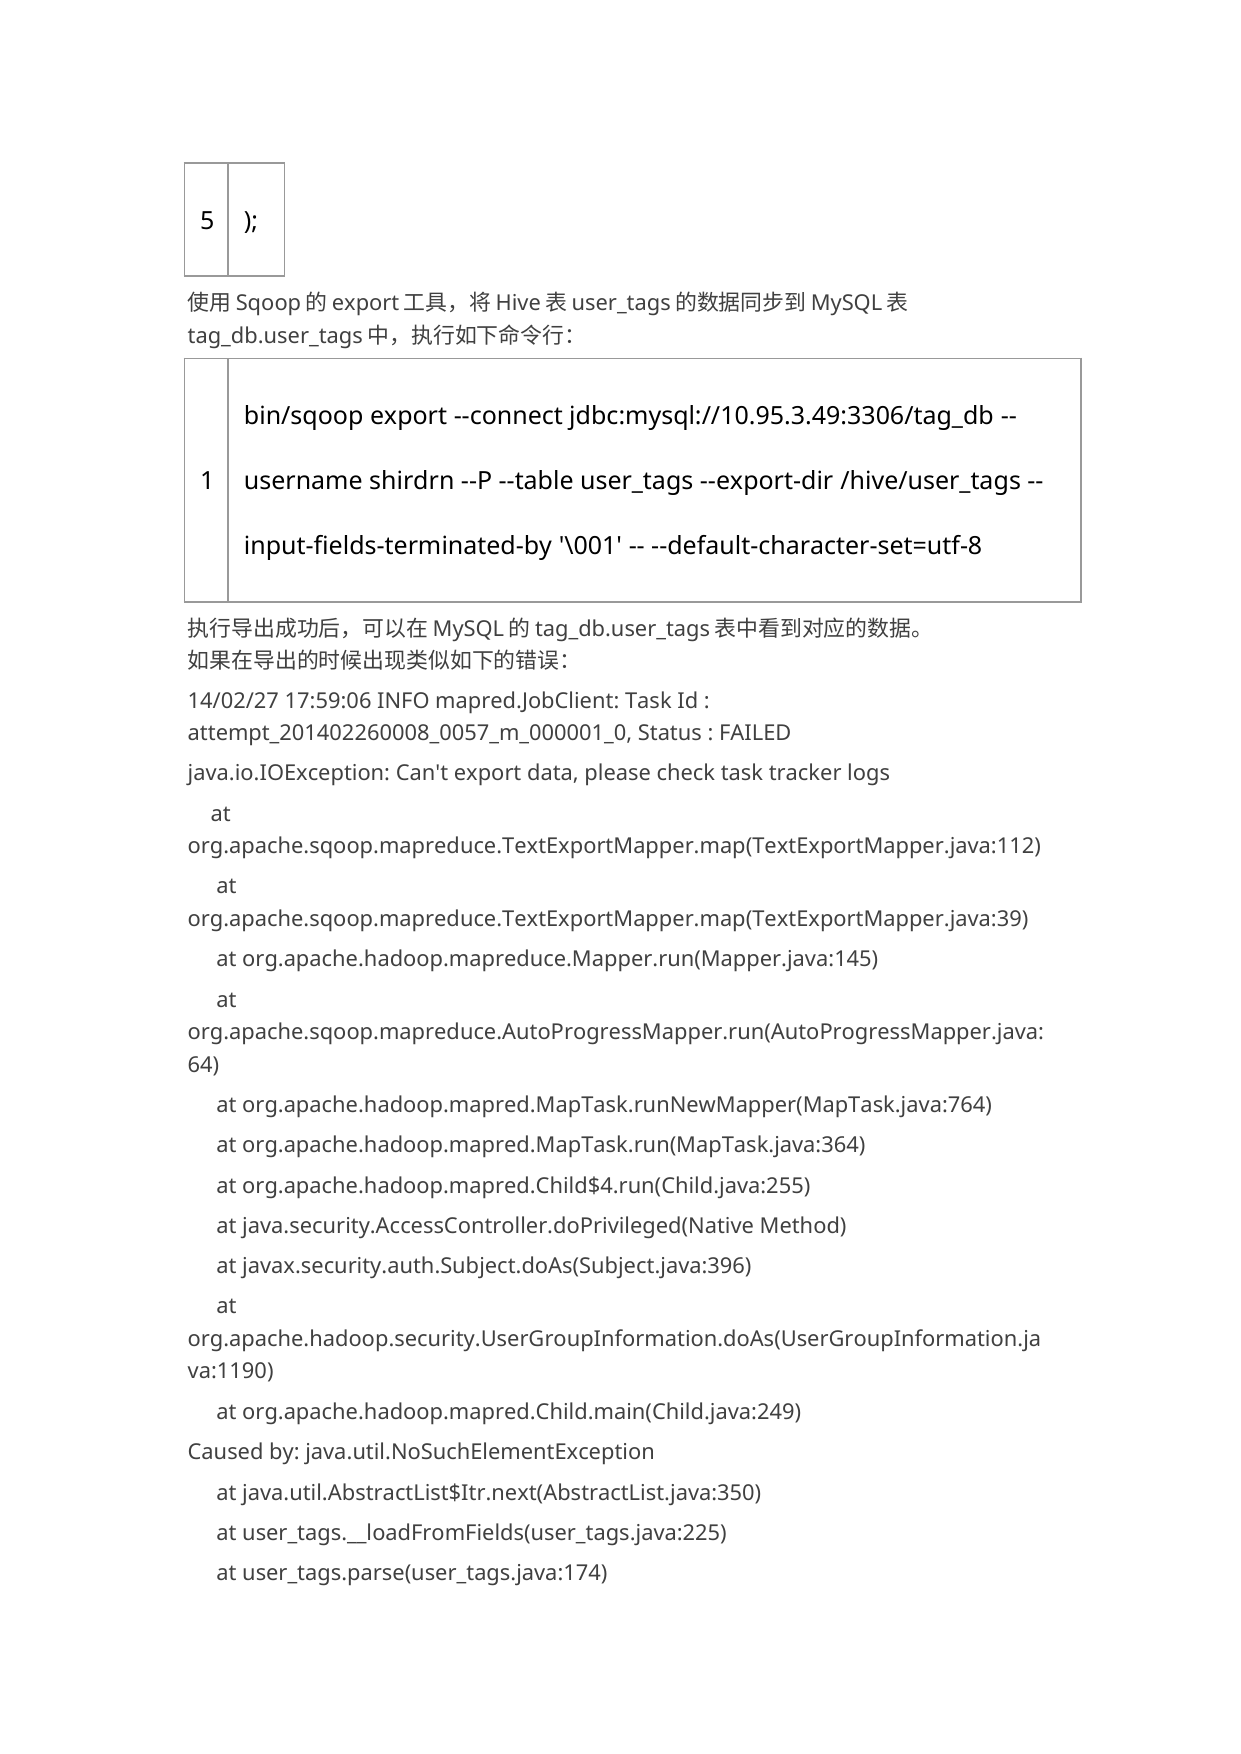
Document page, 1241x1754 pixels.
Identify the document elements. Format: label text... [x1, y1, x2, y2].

text at user_tags.parse(user_tags.java:174) [187, 1556, 1053, 1588]
text at org.apache.sqoop.mapreduce.TextExportMapper.map(TextExportMapper.java:112) [187, 796, 1053, 861]
table_header ); [229, 164, 284, 275]
text at org.apache.hadoop.mapreduce.Mapper.run(Mapper.java:145) [187, 942, 1053, 974]
text Caused by: java.util.NoSuchElementException [187, 1435, 1053, 1467]
text java.io.IOException: Can't export data, please check task tracker logs [187, 756, 1053, 788]
text at javax.security.auth.Subject.doAs(Subject.java:396) [187, 1249, 1053, 1281]
text at org.apache.hadoop.mapred.Child.main(Child.java:249) [187, 1394, 1053, 1427]
text 14/02/27 17:59:06 INFO mapred.JobClient: Task Id : attempt_201402260008_0057_m_000001_0, Status : FAILED [187, 683, 1053, 748]
text at user_tags.__loadFromFields(user_tags.java:225) [187, 1515, 1053, 1548]
text at org.apache.sqoop.mapreduce.AutoProgressMapper.run(AutoProgressMapper.java:64) [187, 982, 1053, 1080]
text at java.security.AccessController.doPrivileged(Native Method) [187, 1208, 1053, 1241]
text at org.apache.hadoop.mapred.MapTask.runNewMapper(MapTask.java:764) [187, 1088, 1053, 1120]
table_header 5 [185, 164, 227, 275]
text at org.apache.hadoop.mapred.MapTask.run(MapTask.java:364) [187, 1128, 1053, 1160]
table_header 1 [185, 359, 227, 601]
text at java.util.AbstractList$Itr.next(AbstractList.java:350) [187, 1475, 1053, 1508]
text at org.apache.sqoop.mapreduce.TextExportMapper.map(TextExportMapper.java:39) [187, 869, 1053, 934]
table_header bin/sqoop export --connect jdbc:mysql://10.95.3.49:3306/tag_db --username shirdrn --P --table user_tags --export-dir /hive/user_tags --input-fields-terminated-by '\001' -- --default-character-set=utf-8 [229, 359, 1080, 601]
text 执行导出成功后，可以在MySQL的tag_db.user_tags表中看到对应的数据。 如果在导出的时候出现类似如下的错误： [187, 610, 1053, 675]
text at org.apache.hadoop.security.UserGroupInformation.doAs(UserGroupInformation.java:1190) [187, 1289, 1053, 1387]
text at org.apache.hadoop.mapred.Child$4.run(Child.java:255) [187, 1168, 1053, 1201]
text 使用Sqoop的export工具，将Hive表user_tags的数据同步到MySQL表tag_db.user_tags中，执行如下命令行： [187, 285, 1053, 350]
